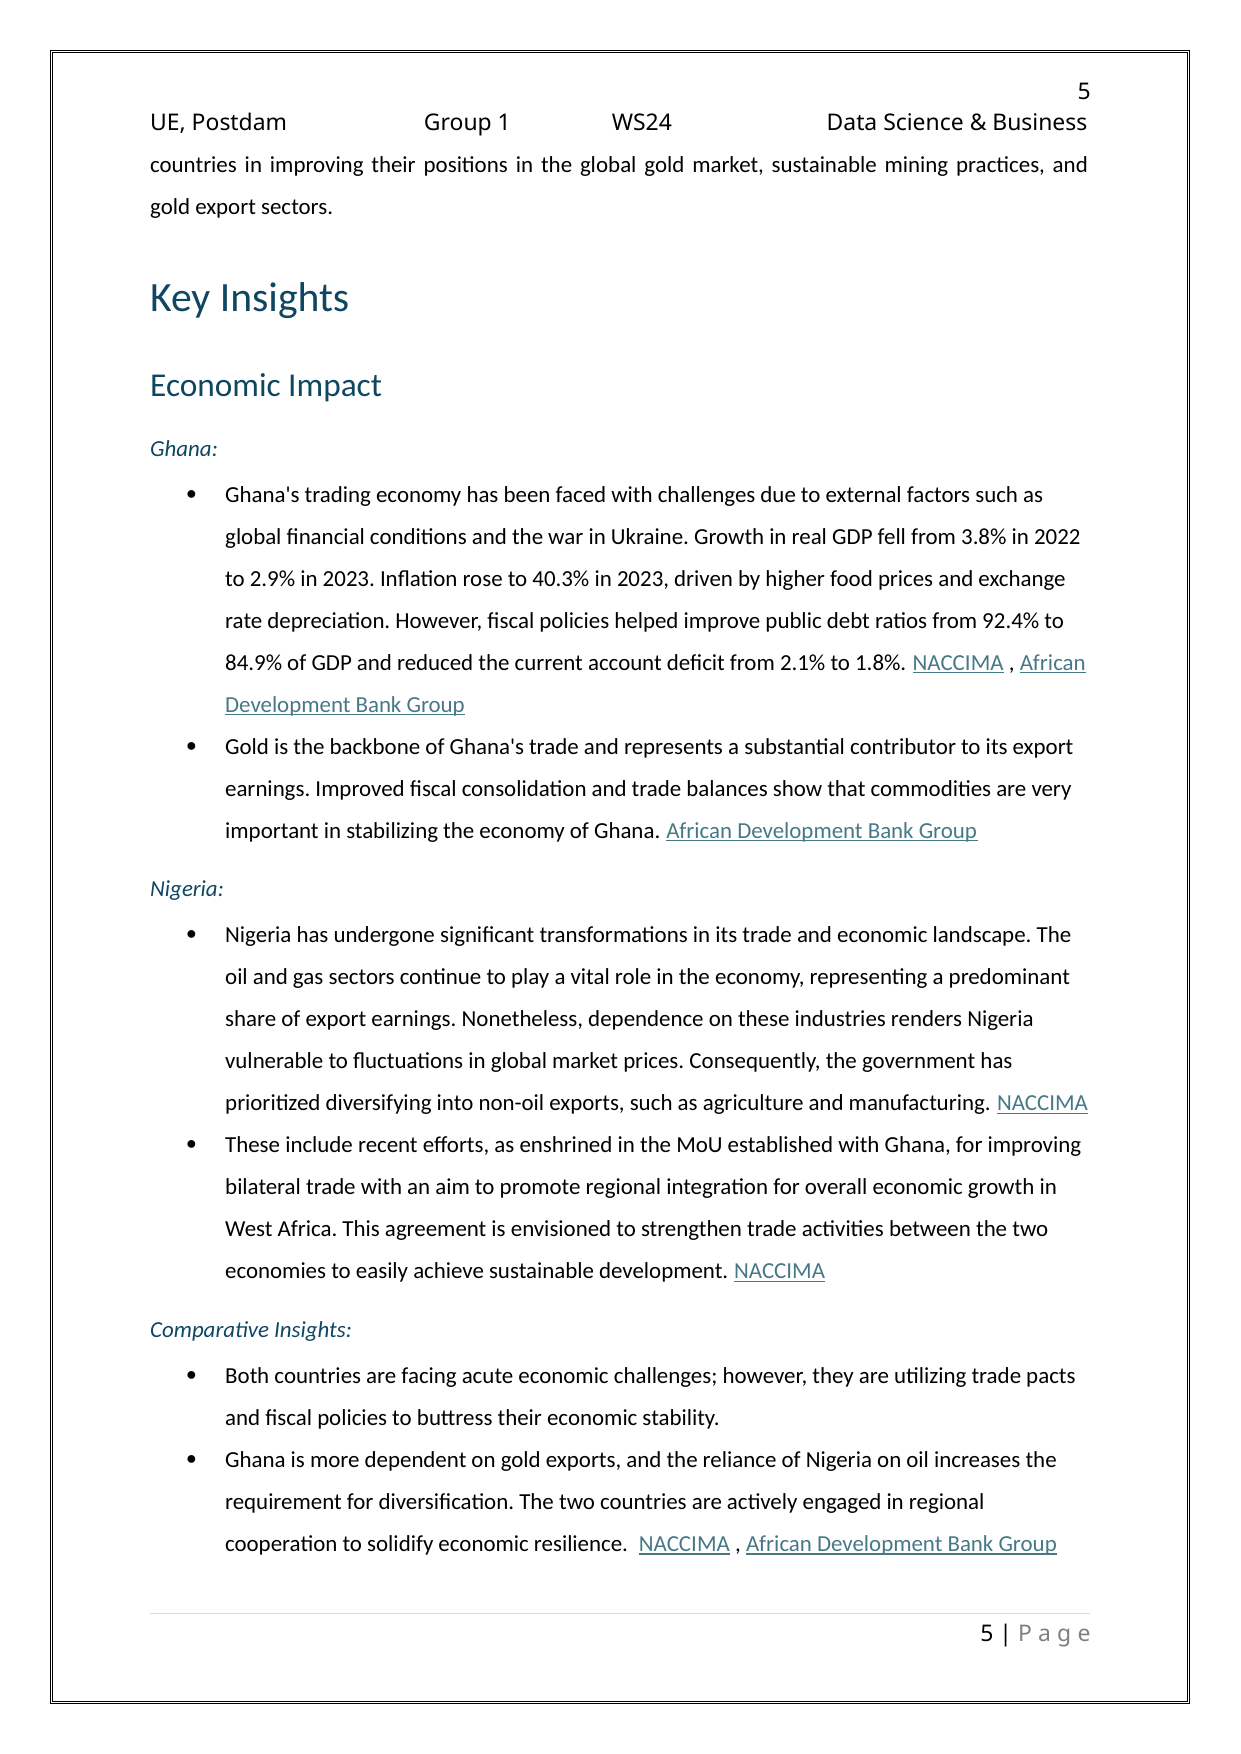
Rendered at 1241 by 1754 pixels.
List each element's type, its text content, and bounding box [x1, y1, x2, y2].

subtitle Key Insights [150, 271, 1090, 322]
list Both countries are facing acute economic challenges; however, they are utilizing trade pacts and fiscal policies to buttress their economic stability. [187, 1361, 1090, 1431]
list Ghana's trading economy has been faced with challenges due to external factors such as global financial conditions and the war in Ukraine. Growth in real GDP fell from 3.8% in 2022 to 2.9% in 2023. Inflation rose to 40.3% in 2023, driven by higher food prices and exchange rate depreciation. However, fiscal policies helped improve public debt ratios from 92.4% to 84.9% of GDP and reduced the current account deficit from 2.1% to 1.8%. NACCIMA , African Development Bank Group [187, 480, 1090, 718]
subtitle Economic Impact [150, 364, 1090, 405]
list These include recent efforts, as enshrined in the MoU established with Ghana, for improving bilateral trade with an aim to promote regional integration for overall economic growth in West Africa. This agreement is envisioned to strengthen trade activities between the two economies to easily achieve sustainable development. NACCIMA [187, 1130, 1090, 1284]
list Ghana is more dependent on gold exports, and the reliance of Nigeria on oil increases the requirement for diversification. The two countries are actively engaged in regional cooperation to solidify economic resilience. NACCIMA , African Development Bank Group [187, 1445, 1090, 1557]
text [150, 150, 1090, 220]
list Gold is the backbone of Ghana's trade and represents a substantial contributor to its export earnings. Improved fiscal consolidation and trade balances show that commodities are very important in stabilizing the economy of Ghana. African Development Bank Group [187, 732, 1090, 844]
subtitle Nigeria: [150, 874, 1090, 902]
subtitle Ghana: [150, 434, 1090, 462]
subtitle Comparative Insights: [150, 1315, 1090, 1343]
list Nigeria has undergone significant transformations in its trade and economic landscape. The oil and gas sectors continue to play a vital role in the economy, representing a predominant share of export earnings. Nonetheless, dependence on these industries renders Nigeria vulnerable to fluctuations in global market prices. Consequently, the government has prioritized diversifying into non-oil exports, such as agriculture and manufacturing. NACCIMA [187, 921, 1090, 1116]
